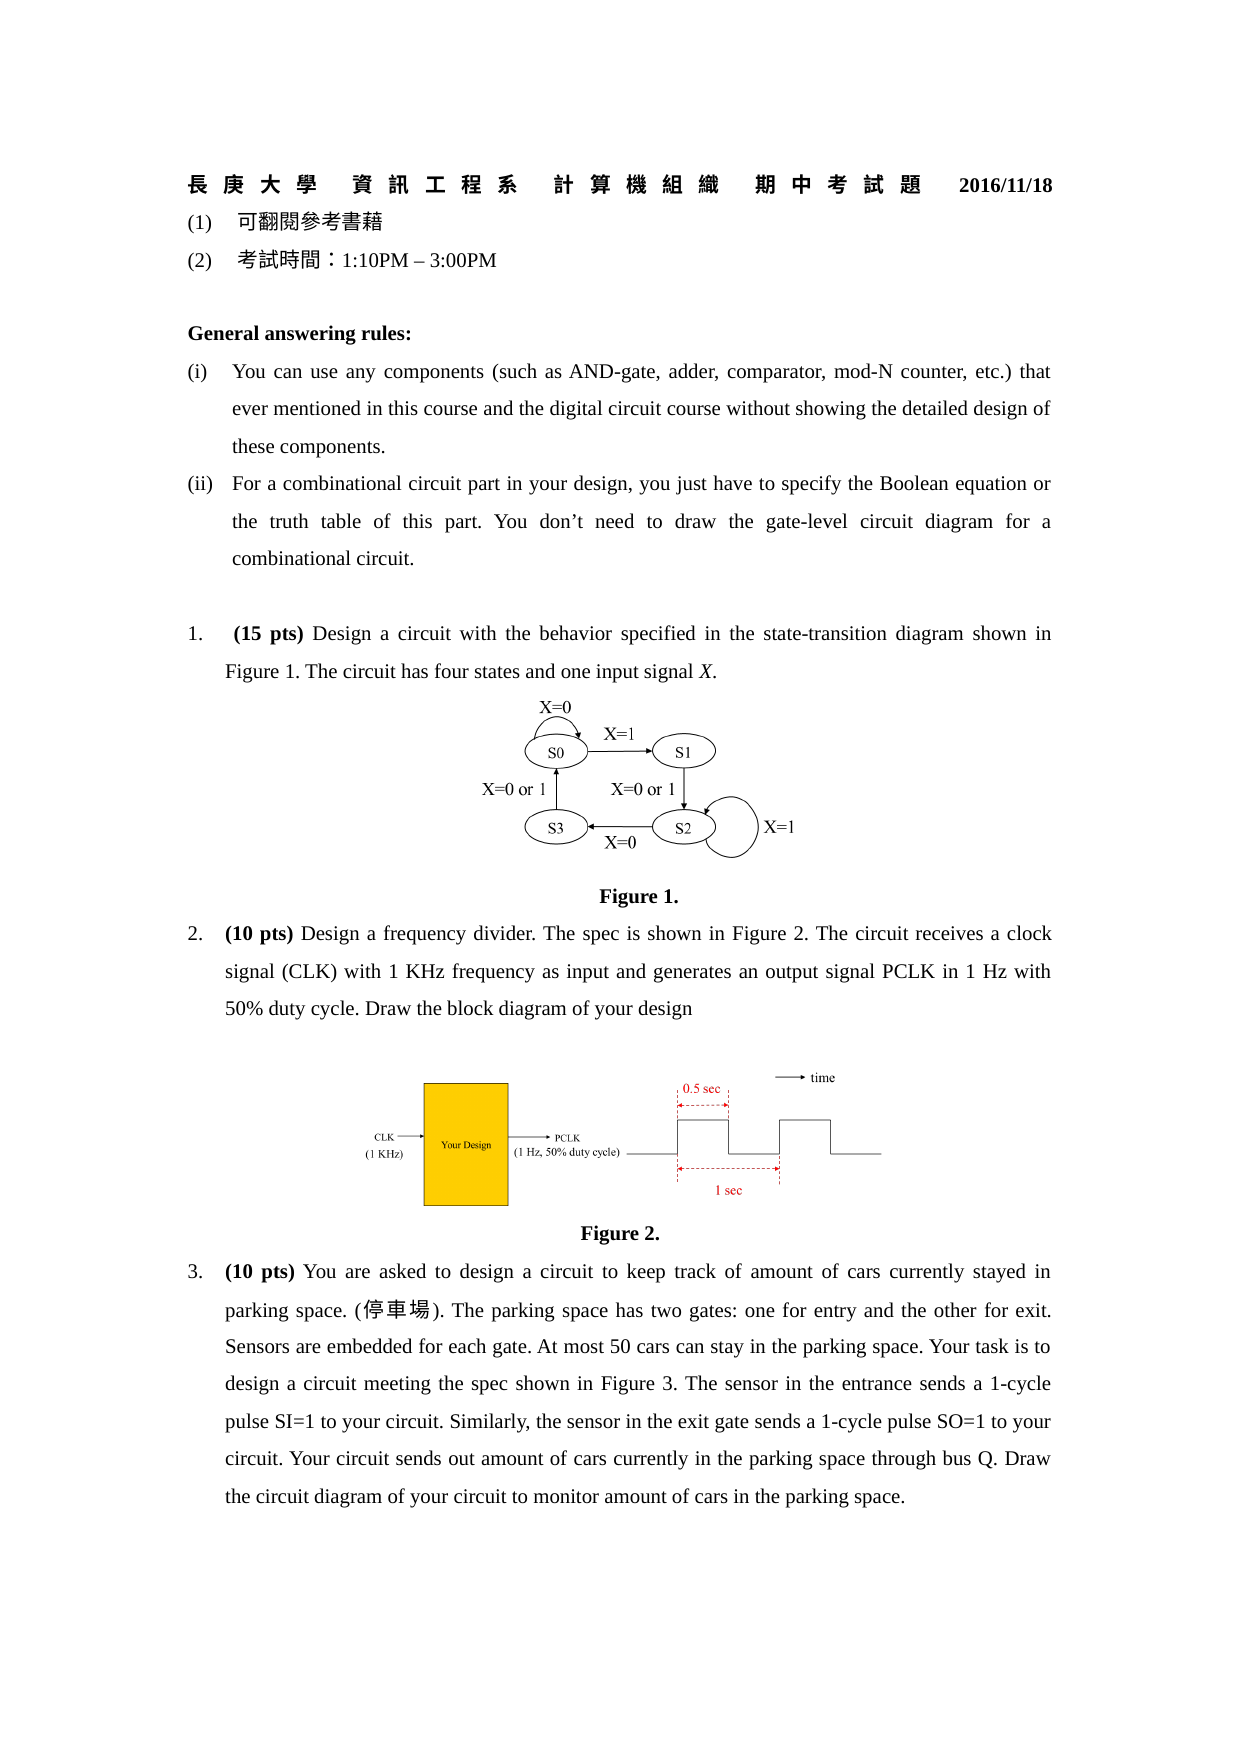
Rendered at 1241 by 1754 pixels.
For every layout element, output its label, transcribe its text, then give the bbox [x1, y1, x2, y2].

text General answering rules: [187, 314, 1053, 352]
list (10 pts) Design a frequency divider. The spec is shown in Figure 2. The circuit receives a clock signal (CLK) with 1 KHz frequency as input and generates an output signal PCLK in 1 Hz with 50% duty cycle. Draw the block diagram of your design [187, 914, 1053, 1027]
list For a combinational circuit part in your design, you just have to specify the Boolean equation or the truth table of this part. You don’t need to draw the gate-level circuit diagram for a combinational circuit. [187, 464, 1053, 577]
list Figure 1. [225, 877, 1053, 914]
picture [358, 1064, 882, 1206]
list (15 pts) Design a circuit with the behavior specified in the state-transition diagram shown in Figure 1. The circuit has four states and one input signal X. [187, 614, 1053, 689]
text (2) 考試時間：1:10PM – 3:00PM [187, 239, 1053, 277]
text 長庚大學 資訊工程系 計算機組織 期中考試題 2016/11/18 [187, 164, 1053, 202]
list (10 pts) You are asked to design a circuit to keep track of amount of cars currently stayed in parking space. (停車場). The parking space has two gates: one for entry and the other for exit. Sensors are embedded for each gate. At most 50 cars can stay in the parking space. Your task is to design a circuit meeting the spec shown in Figure 3. The sensor in the entrance sends a 1-cycle pulse SI=1 to your circuit. Similarly, the sensor in the exit gate sends a 1-cycle pulse SO=1 to your circuit. Your circuit sends out amount of cars currently in the parking space through bus Q. Draw the circuit diagram of your circuit to monitor amount of cars in the parking space. [187, 1252, 1053, 1514]
picture [470, 689, 807, 864]
text (1) 可翻閱參考書藉 [187, 202, 1053, 239]
list You can use any components (such as AND-gate, adder, comparator, mod-N counter, etc.) that ever mentioned in this course and the digital circuit course without showing the detailed design of these components. [187, 352, 1053, 464]
text Figure 2. [187, 1214, 1053, 1252]
